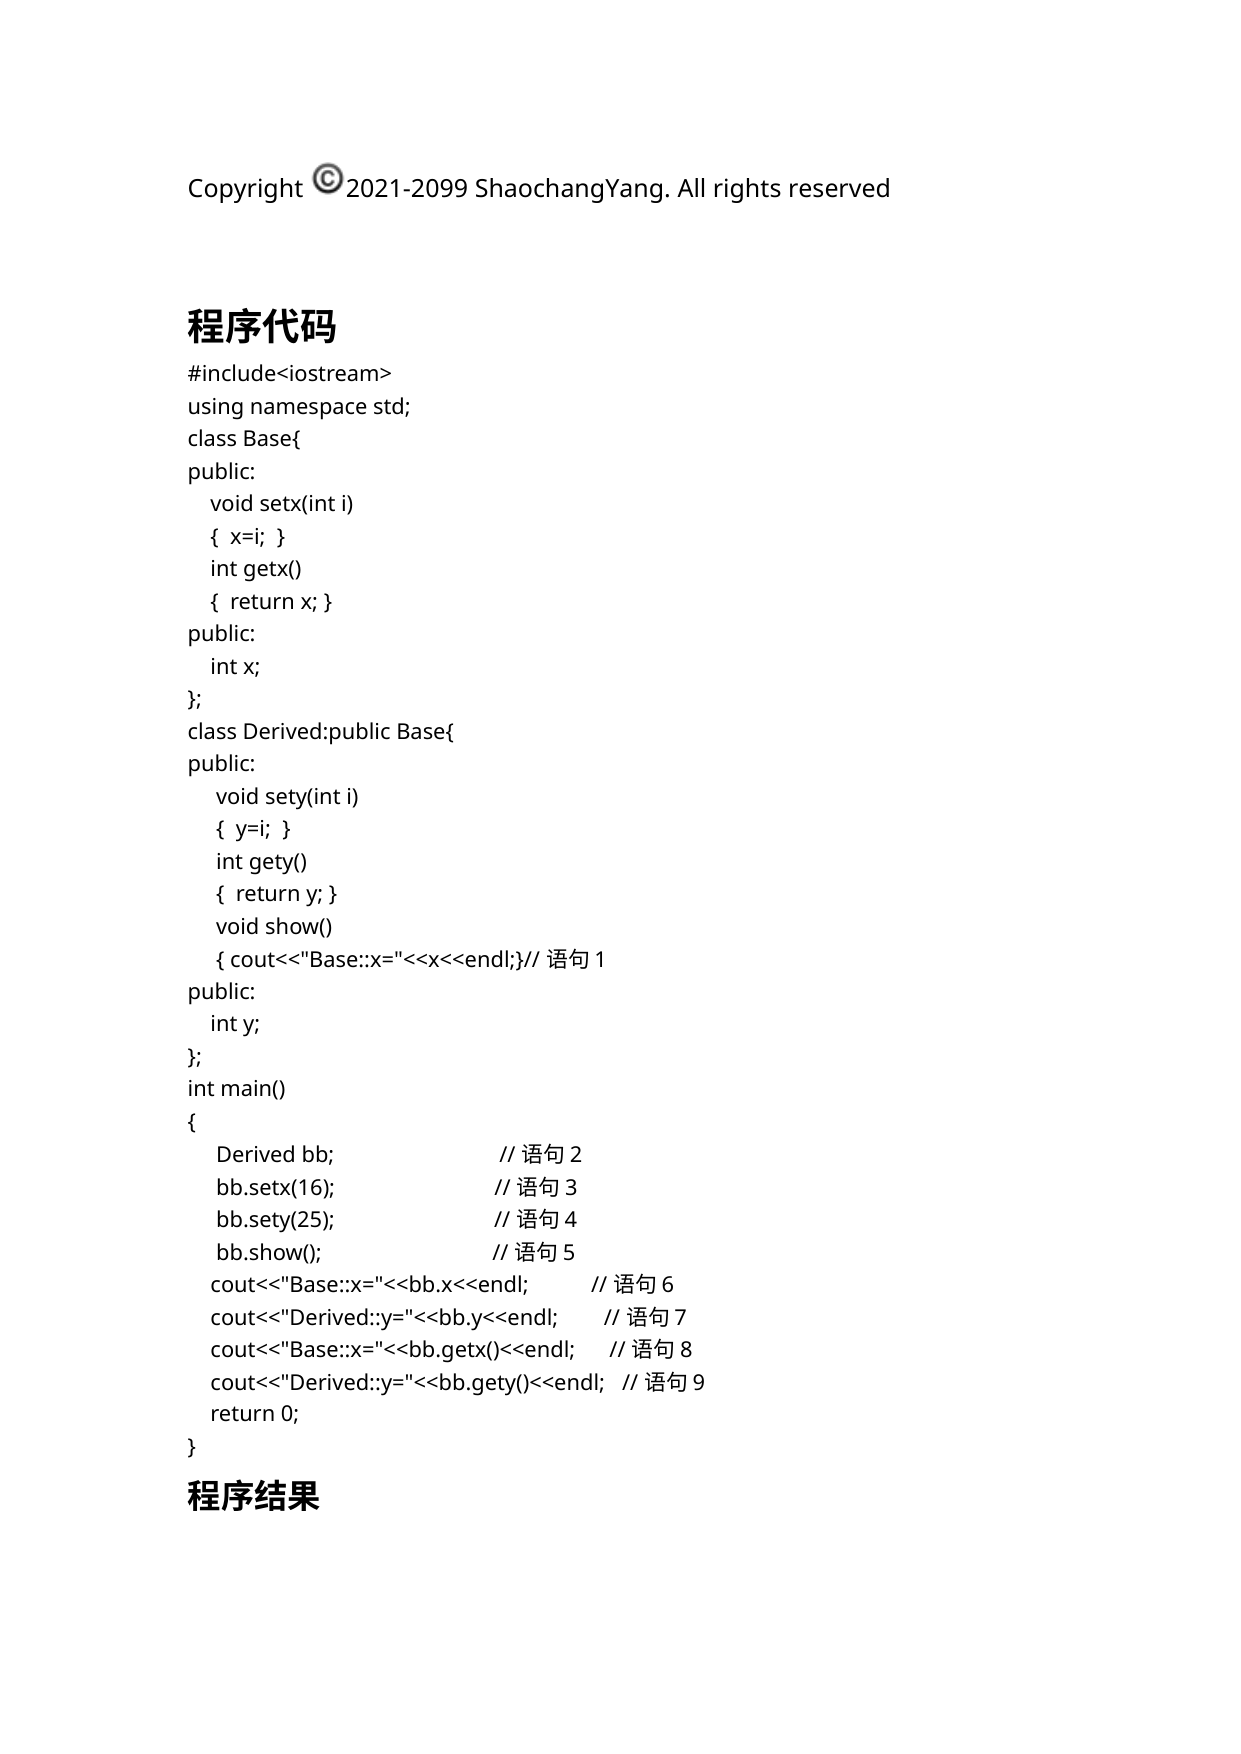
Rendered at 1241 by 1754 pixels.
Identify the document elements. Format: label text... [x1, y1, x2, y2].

text bb.sety(25); // 语句4 [187, 1202, 1053, 1234]
text public: [187, 617, 1053, 649]
text int y; [187, 1007, 1053, 1039]
text 程序代码 [187, 292, 1053, 357]
text bb.setx(16); // 语句3 [187, 1169, 1053, 1202]
text int main() [187, 1072, 1053, 1104]
text public: [187, 974, 1053, 1007]
text } [187, 1429, 1053, 1462]
text { return y; } [187, 877, 1053, 909]
text return 0; [187, 1397, 1053, 1429]
text }; [187, 682, 1053, 714]
text public: [187, 454, 1053, 487]
text using namespace std; [187, 389, 1053, 422]
text { y=i; } [187, 812, 1053, 844]
text void sety(int i) [187, 779, 1053, 812]
text cout<<"Base::x="<<bb.x<<endl; // 语句6 [187, 1267, 1053, 1299]
text { [187, 1104, 1053, 1137]
text int x; [187, 649, 1053, 682]
text { x=i; } [187, 519, 1053, 552]
text 程序结果 [187, 1462, 1053, 1527]
text class Derived:public Base{ [187, 714, 1053, 747]
text #include<iostream> [187, 357, 1053, 389]
text }; [187, 1039, 1053, 1072]
text void show() [187, 909, 1053, 942]
text int getx() [187, 552, 1053, 584]
text Copyright 2021-2099 ShaochangYang. All rights reserved [187, 162, 1053, 227]
text class Base{ [187, 422, 1053, 454]
text public: [187, 747, 1053, 779]
text cout<<"Base::x="<<bb.getx()<<endl; // 语句8 [187, 1332, 1053, 1364]
text void setx(int i) [187, 487, 1053, 519]
text cout<<"Derived::y="<<bb.gety()<<endl; // 语句9 [187, 1364, 1053, 1397]
picture [309, 162, 346, 198]
text { cout<<"Base::x="<<x<<endl;}// 语句1 [187, 942, 1053, 974]
text { return x; } [187, 584, 1053, 617]
text bb.show(); // 语句5 [187, 1234, 1053, 1267]
text cout<<"Derived::y="<<bb.y<<endl; // 语句7 [187, 1299, 1053, 1332]
text Derived bb; // 语句2 [187, 1137, 1053, 1169]
text int gety() [187, 844, 1053, 877]
